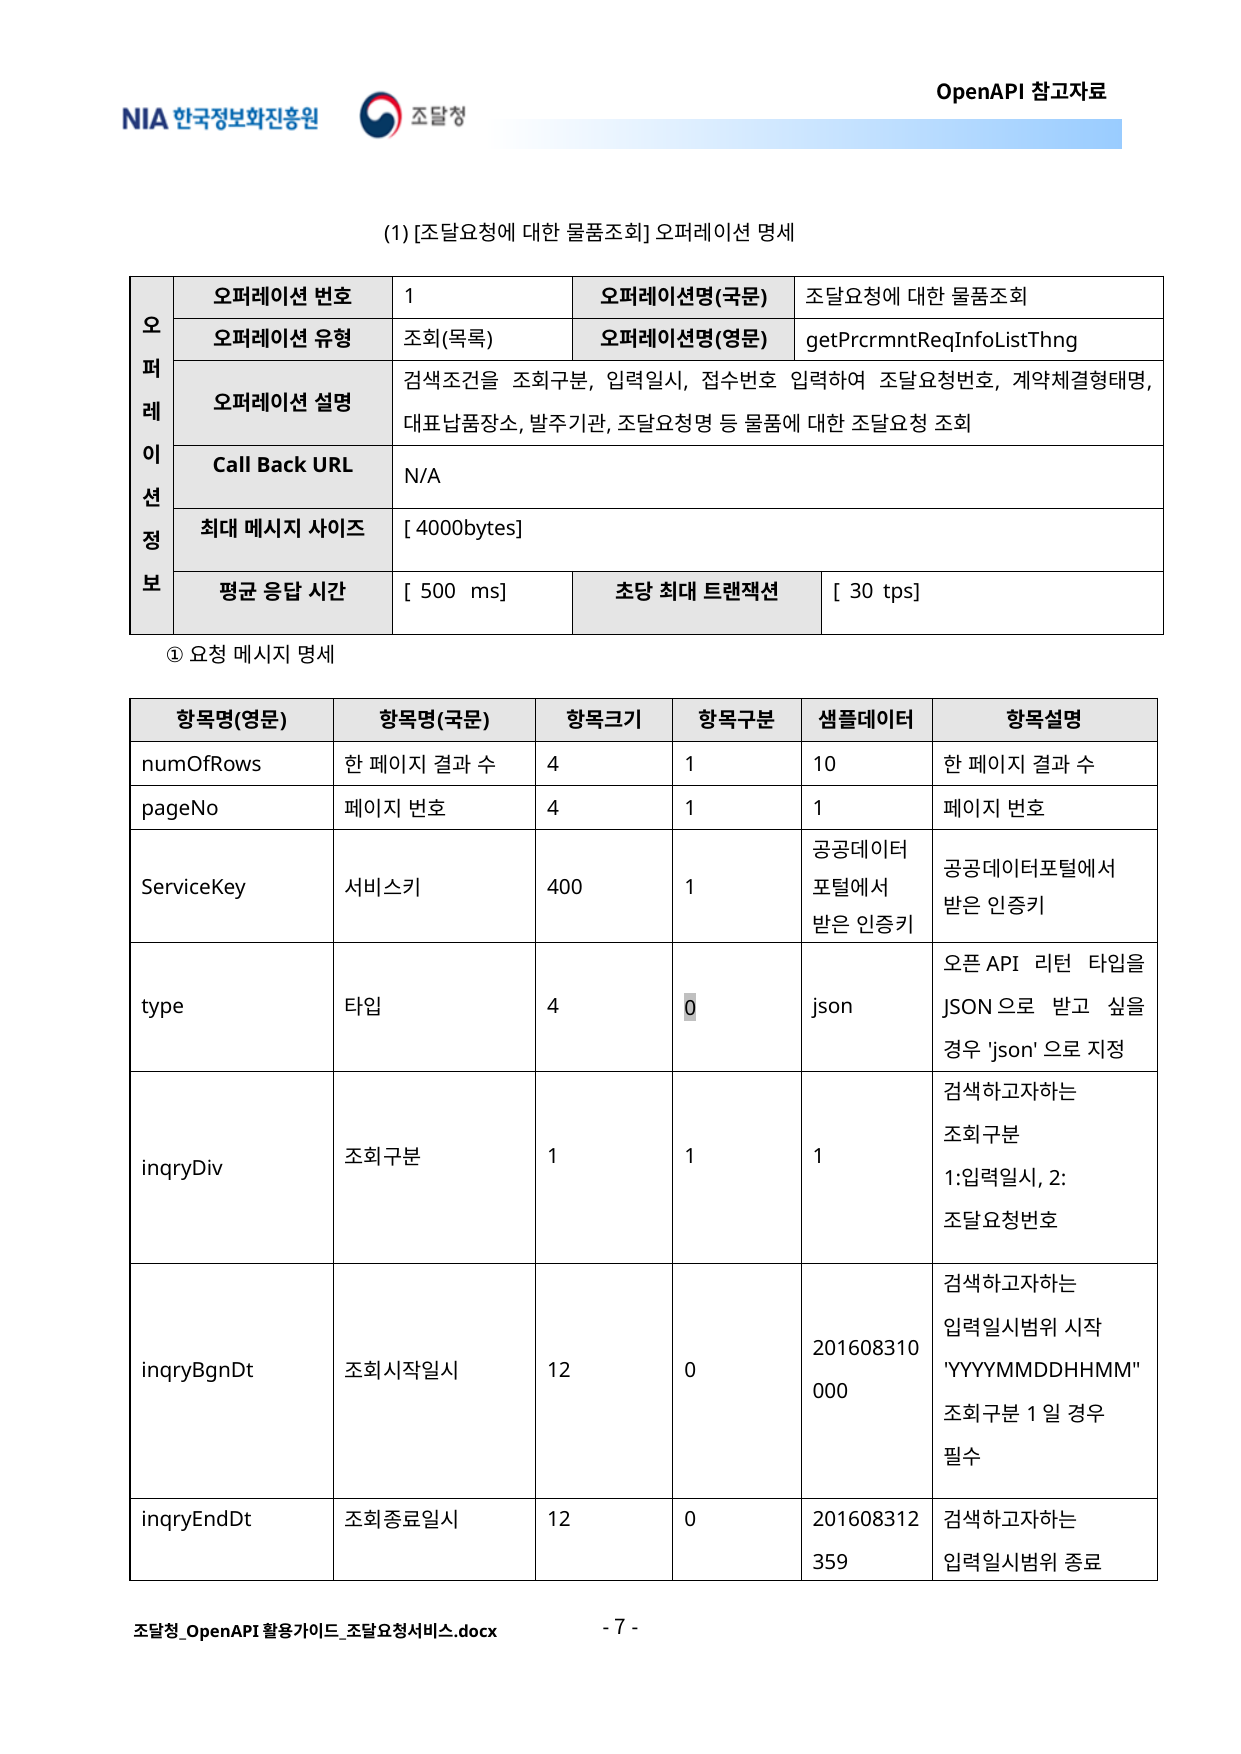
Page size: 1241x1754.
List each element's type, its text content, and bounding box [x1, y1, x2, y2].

table_header 오퍼레이션 번호 [174, 277, 392, 318]
table_cell 검색하고자하는 입력일시범위 시작 'YYYYMMDDHHMM" 조회구분 1일 경우 필수 [933, 1264, 1157, 1498]
table_cell 1 [802, 786, 932, 829]
table_cell 0 [673, 1499, 801, 1580]
subtitle [조달요청에 대한 물품조회] 오퍼레이션 명세 [384, 213, 1122, 250]
table_header 조달요청에 대한 물품조회 [795, 277, 1163, 318]
table_cell 400 [536, 830, 672, 942]
table_cell 1 [802, 1072, 932, 1263]
table_header 샘플데이터 [802, 699, 932, 741]
table_cell pageNo [131, 786, 333, 829]
table_cell 최대 메시지 사이즈 [174, 509, 392, 571]
table_cell 12 [536, 1264, 672, 1498]
table_cell 공공데이터포털에서 받은 인증키 [802, 830, 932, 942]
table_cell getPrcrmntReqInfoListThng [795, 319, 1163, 360]
table_cell N/A [393, 446, 1163, 508]
table_cell 조회구분 [334, 1072, 535, 1263]
table_cell 타입 [334, 943, 535, 1071]
table_header 항목명(국문) [334, 699, 535, 741]
table_cell 1 [673, 830, 801, 942]
table_cell ServiceKey [131, 830, 333, 942]
table_cell inqryEndDt [131, 1499, 333, 1580]
table_header 항목구분 [673, 699, 801, 741]
table_header 항목설명 [933, 699, 1157, 741]
table_cell 오퍼레이션 유형 [174, 319, 392, 360]
table_cell 서비스키 [334, 830, 535, 942]
table_header 오퍼레이션 정보 [131, 277, 173, 634]
table_cell numOfRows [131, 742, 333, 785]
table_cell 10 [802, 742, 932, 785]
table_cell 4 [536, 786, 672, 829]
table_cell json [802, 943, 932, 1071]
table_header 항목명(영문) [131, 699, 333, 741]
table_cell 오퍼레이션명(영문) [573, 319, 794, 360]
table_cell 0 [673, 943, 801, 1071]
table_cell type [131, 943, 333, 1071]
table_cell [ 4000bytes] [393, 509, 1163, 571]
table_cell 페이지 번호 [334, 786, 535, 829]
table_cell 201608310000 [802, 1264, 932, 1498]
table_header 항목크기 [536, 699, 672, 741]
table_cell Call Back URL [174, 446, 392, 508]
table_cell 한 페이지 결과 수 [933, 742, 1157, 785]
subtitle 요청 메시지 명세 [165, 635, 1122, 672]
table_cell 1 [673, 1072, 801, 1263]
table_cell 검색하고자하는 입력일시범위 종료 'YYYYMMDDHHMM" 조회구분 1일 경우 필수 [933, 1499, 1157, 1580]
table_cell [ 30 tps] [822, 572, 1163, 634]
table_cell 평균 응답 시간 [174, 572, 392, 634]
picture [118, 88, 472, 145]
table_cell 1 [673, 742, 801, 785]
table_cell 한 페이지 결과 수 [334, 742, 535, 785]
table_cell 검색조건을 조회구분, 입력일시, 접수번호 입력하여 조달요청번호, 계약체결형태명, 대표납품장소, 발주기관, 조달요청명 등 물품에 대한 조달요청 조회 [393, 361, 1163, 445]
table_cell 1 [536, 1072, 672, 1263]
table_cell inqryDiv [131, 1072, 333, 1263]
table_cell 0 [673, 1264, 801, 1498]
table_cell 12 [536, 1499, 672, 1580]
table_cell 오픈API 리턴 타입을 JSON으로 받고 싶을 경우 'json' 으로 지정 [933, 943, 1157, 1071]
table_cell 4 [536, 943, 672, 1071]
table_cell inqryBgnDt [131, 1264, 333, 1498]
table_header 1 [393, 277, 572, 318]
table_cell 페이지 번호 [933, 786, 1157, 829]
table_cell 오퍼레이션 설명 [174, 361, 392, 445]
table_cell 201608312359 [802, 1499, 932, 1580]
table_header 오퍼레이션명(국문) [573, 277, 794, 318]
table_cell 초당 최대 트랜잭션 [573, 572, 821, 634]
table_cell 1 [673, 786, 801, 829]
table_cell 조회종료일시 [334, 1499, 535, 1580]
table_cell 4 [536, 742, 672, 785]
table_cell 조회(목록) [393, 319, 572, 360]
table_cell 공공데이터포털에서 받은 인증키 [933, 830, 1157, 942]
table_cell 검색하고자하는 조회구분 1:입력일시, 2:조달요청번호 [933, 1072, 1157, 1263]
table_cell [ 500 ms] [393, 572, 572, 634]
table_cell 조회시작일시 [334, 1264, 535, 1498]
